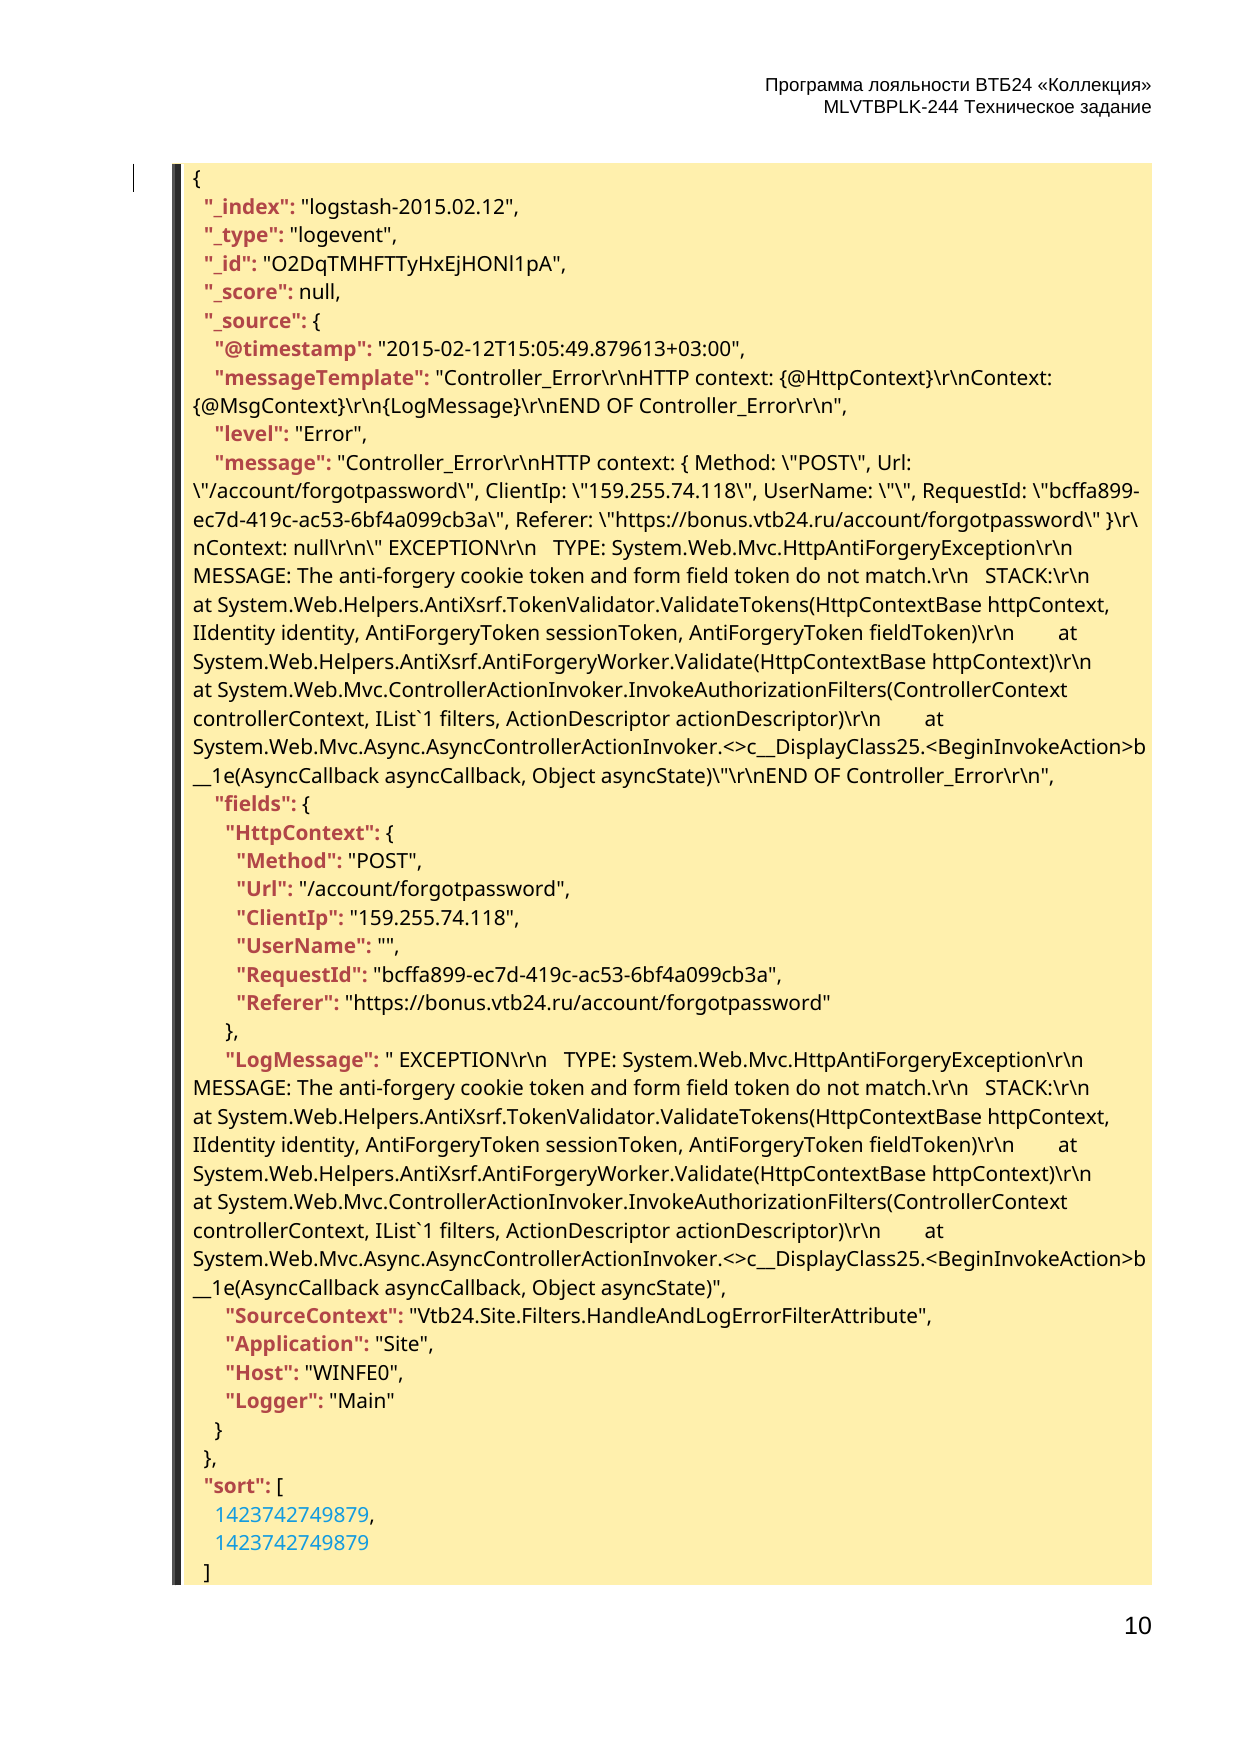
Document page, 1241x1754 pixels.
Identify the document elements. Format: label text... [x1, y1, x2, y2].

text "HttpContext": { [184, 818, 1152, 846]
text "fields": { [184, 789, 1152, 818]
text "_source": { [184, 306, 1152, 334]
text "Method": "POST", [184, 846, 1152, 874]
text }, [184, 1017, 1152, 1045]
text "Logger": "Main" [184, 1386, 1152, 1415]
text "level": "Error", [184, 419, 1152, 448]
text "message": "Controller_Error\r\nHTTP context: { Method: \"POST\", Url: \"/account/forgotpassword\", ClientIp: \"159.255.74.118\", UserName: \"\", RequestId: \"bcffa899-ec7d-419c-ac53-6bf4a099cb3a\", Referer: \"https://bonus.vtb24.ru/account/forgotpassword\" }\r\nContext: null\r\n\" EXCEPTION\r\n TYPE: System.Web.Mvc.HttpAntiForgeryException\r\n MESSAGE: The anti-forgery cookie token and form field token do not match.\r\n STACK:\r\n at System.Web.Helpers.AntiXsrf.TokenValidator.ValidateTokens(HttpContextBase httpContext, IIdentity identity, AntiForgeryToken sessionToken, AntiForgeryToken fieldToken)\r\n at System.Web.Helpers.AntiXsrf.AntiForgeryWorker.Validate(HttpContextBase httpContext)\r\n at System.Web.Mvc.ControllerActionInvoker.InvokeAuthorizationFilters(ControllerContext controllerContext, IList`1 filters, ActionDescriptor actionDescriptor)\r\n at System.Web.Mvc.Async.AsyncControllerActionInvoker.<>c__DisplayClass25.<BeginInvokeAction>b__1e(AsyncCallback asyncCallback, Object asyncState)\"\r\nEND OF Controller_Error\r\n", [184, 448, 1152, 789]
text "LogMessage": " EXCEPTION\r\n TYPE: System.Web.Mvc.HttpAntiForgeryException\r\n MESSAGE: The anti-forgery cookie token and form field token do not match.\r\n STACK:\r\n at System.Web.Helpers.AntiXsrf.TokenValidator.ValidateTokens(HttpContextBase httpContext, IIdentity identity, AntiForgeryToken sessionToken, AntiForgeryToken fieldToken)\r\n at System.Web.Helpers.AntiXsrf.AntiForgeryWorker.Validate(HttpContextBase httpContext)\r\n at System.Web.Mvc.ControllerActionInvoker.InvokeAuthorizationFilters(ControllerContext controllerContext, IList`1 filters, ActionDescriptor actionDescriptor)\r\n at System.Web.Mvc.Async.AsyncControllerActionInvoker.<>c__DisplayClass25.<BeginInvokeAction>b__1e(AsyncCallback asyncCallback, Object asyncState)", [184, 1045, 1152, 1301]
text "SourceContext": "Vtb24.Site.Filters.HandleAndLogErrorFilterAttribute", [184, 1301, 1152, 1329]
text ] [184, 1557, 1152, 1585]
text "Referer": "https://bonus.vtb24.ru/account/forgotpassword" [184, 988, 1152, 1017]
text "Url": "/account/forgotpassword", [184, 874, 1152, 903]
text "ClientIp": "159.255.74.118", [184, 903, 1152, 931]
text "_id": "O2DqTMHFTTyHxEjHONl1pA", [184, 249, 1152, 277]
text { [172, 163, 1152, 192]
text "UserName": "", [184, 931, 1152, 960]
text "_score": null, [184, 277, 1152, 306]
text "Host": "WINFE0", [184, 1358, 1152, 1386]
text "sort": [ [184, 1472, 1152, 1500]
text 1423742749879 [184, 1528, 1152, 1557]
text "messageTemplate": "Controller_Error\r\nHTTP context: {@HttpContext}\r\nContext: {@MsgContext}\r\n{LogMessage}\r\nEND OF Controller_Error\r\n", [184, 363, 1152, 419]
text "Application": "Site", [184, 1329, 1152, 1358]
text "_index": "logstash-2015.02.12", [184, 192, 1152, 220]
text 1423742749879, [184, 1500, 1152, 1528]
text } [184, 1415, 1152, 1443]
text "_type": "logevent", [184, 220, 1152, 249]
text }, [184, 1443, 1152, 1472]
text "@timestamp": "2015-02-12T15:05:49.879613+03:00", [184, 334, 1152, 363]
text "RequestId": "bcffa899-ec7d-419c-ac53-6bf4a099cb3a", [184, 960, 1152, 988]
